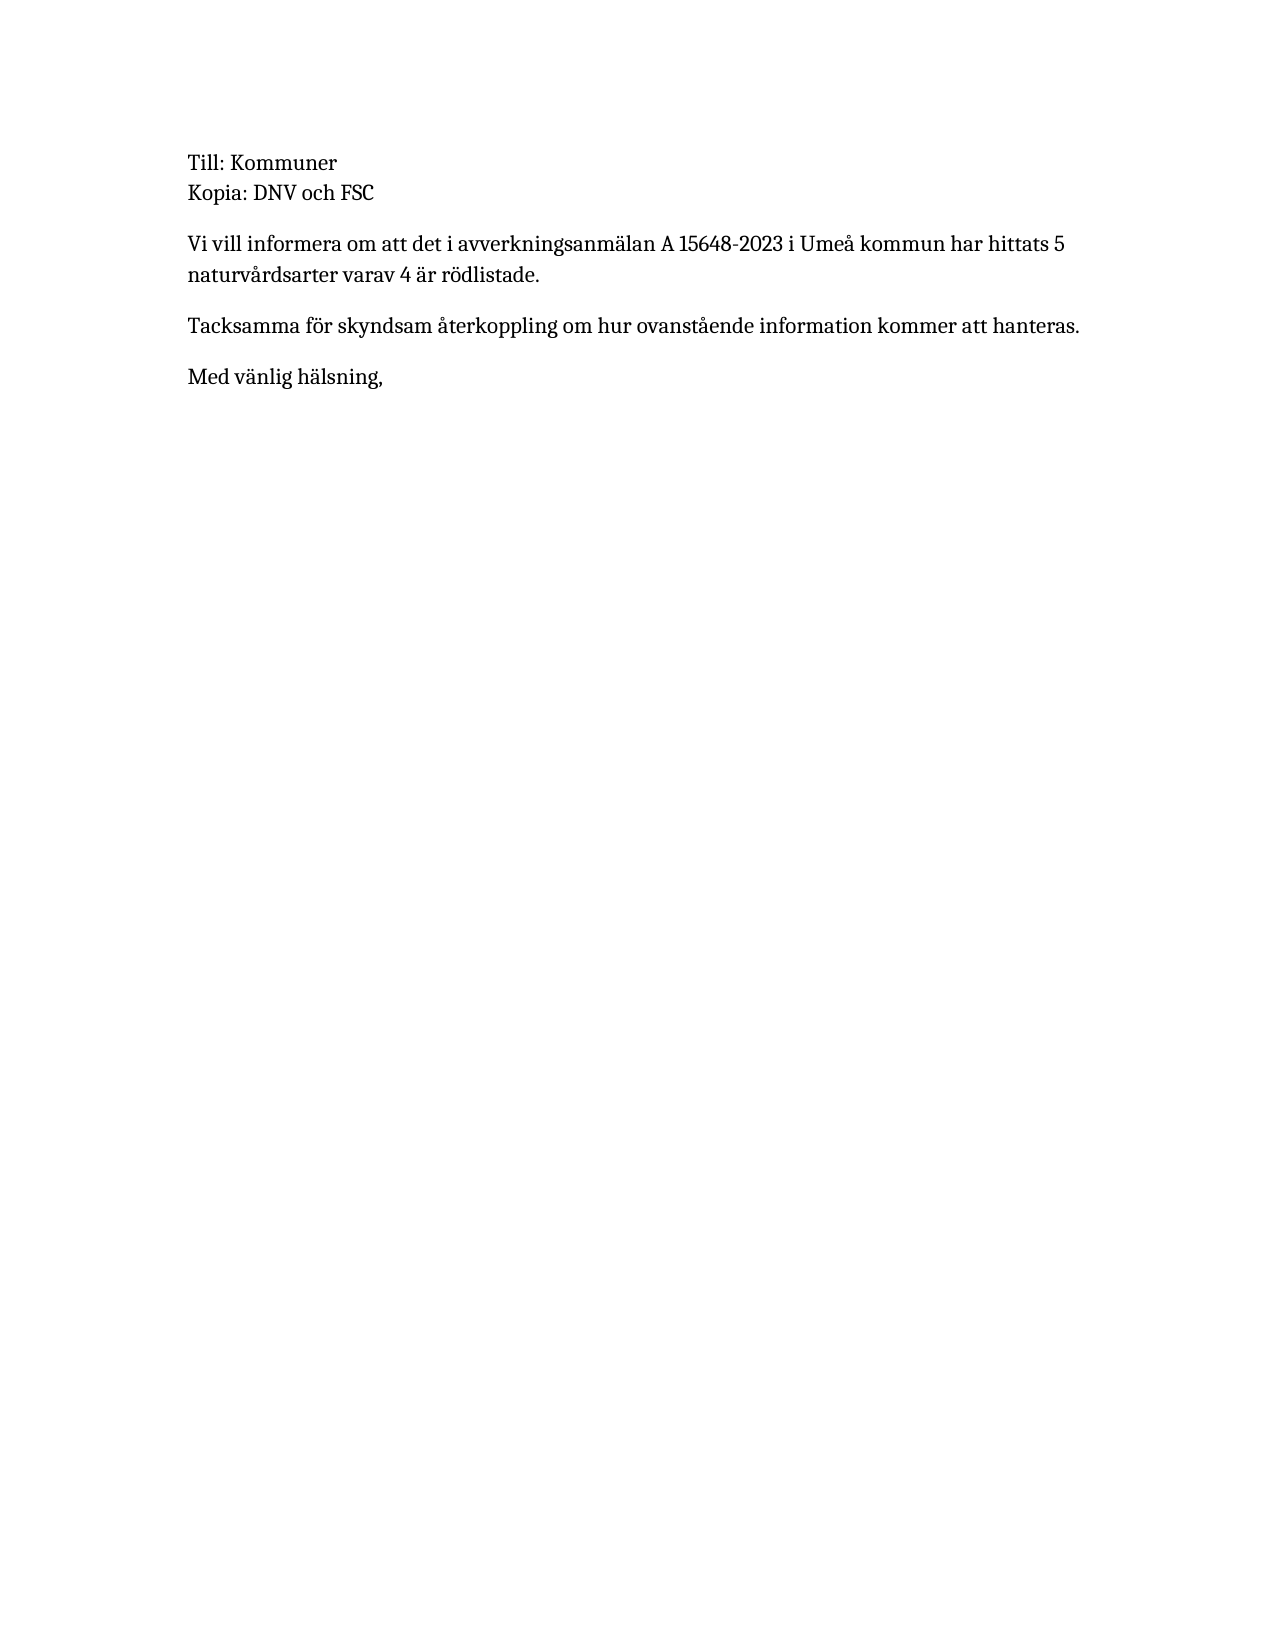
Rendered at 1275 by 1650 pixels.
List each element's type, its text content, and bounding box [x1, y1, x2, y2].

text Med vänlig hälsning, [187, 363, 1087, 420]
text Tacksamma för skyndsam återkoppling om hur ovanstående information kommer att hanteras. [187, 312, 1087, 339]
text Till: Kommuner Kopia: DNV och FSC [187, 150, 1087, 207]
text Vi vill informera om att det i avverkningsanmälan A 15648-2023 i Umeå kommun har hittats 5 naturvårdsarter varav 4 är rödlistade. [187, 231, 1087, 288]
